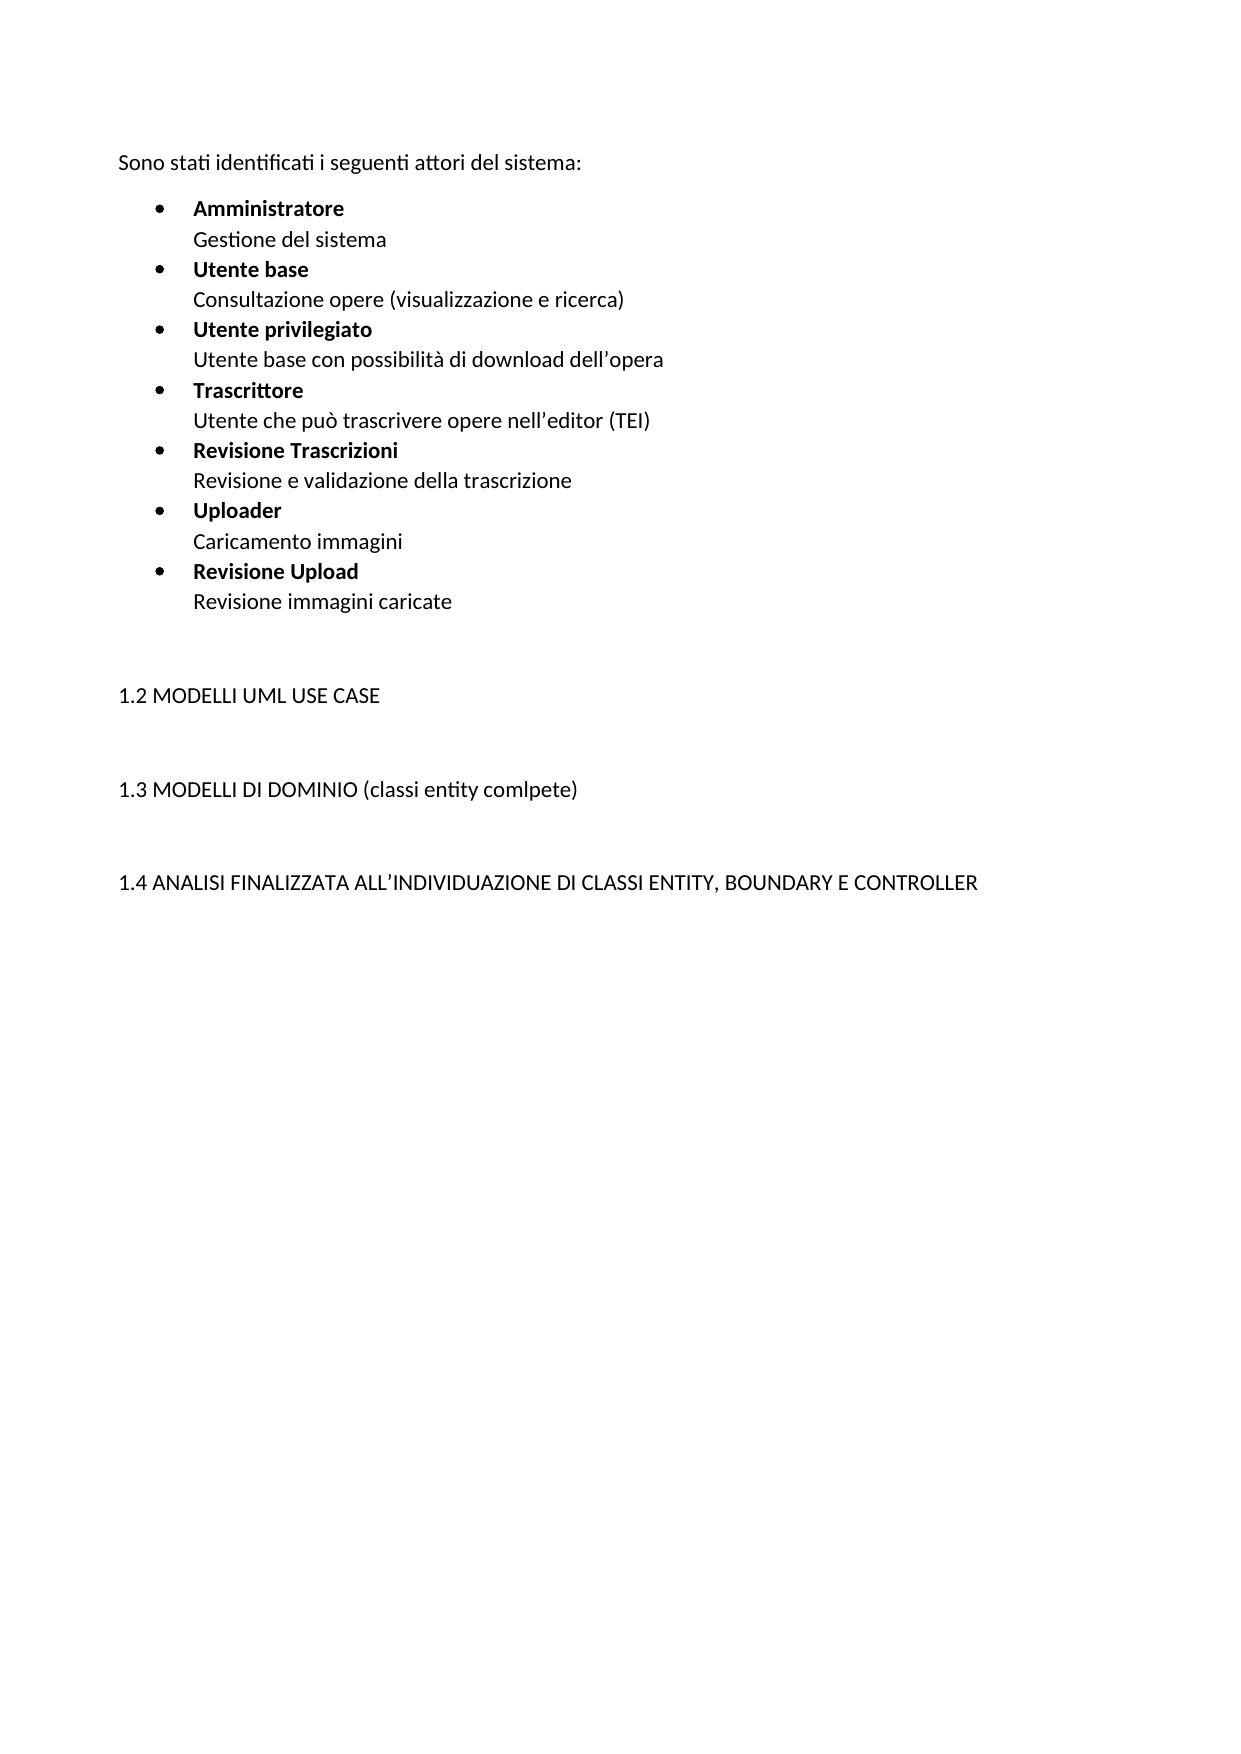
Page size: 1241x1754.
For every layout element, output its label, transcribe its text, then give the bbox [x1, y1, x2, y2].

text 1.4 ANALISI FINALIZZATA ALL’INDIVIDUAZIONE DI CLASSI ENTITY, BOUNDARY E CONTROLLER [118, 868, 1122, 896]
list Utente che può trascrivere opere nell’editor (TEI) [193, 406, 1122, 434]
list Revisione e validazione della trascrizione [193, 466, 1122, 494]
text 1.2 MODELLI UML USE CASE [118, 681, 1122, 709]
list Gestione del sistema [193, 225, 1122, 253]
list Revisione Upload [156, 557, 1122, 585]
text Sono stati identificati i seguenti attori del sistema: [118, 148, 1122, 176]
text 1.3 MODELLI DI DOMINIO (classi entity comlpete) [118, 775, 1122, 803]
list Trascrittore [156, 376, 1122, 404]
list Caricamento immagini [193, 527, 1122, 555]
list Amministratore [156, 194, 1122, 222]
list Revisione Trascrizioni [156, 436, 1122, 464]
list Revisione immagini caricate [193, 587, 1122, 615]
list Utente base con possibilità di download dell’opera [193, 346, 1122, 373]
list Utente privilegiato [156, 315, 1122, 343]
list Utente base [156, 255, 1122, 283]
list Consultazione opere (visualizzazione e ricerca) [193, 285, 1122, 313]
list Uploader [156, 497, 1122, 524]
